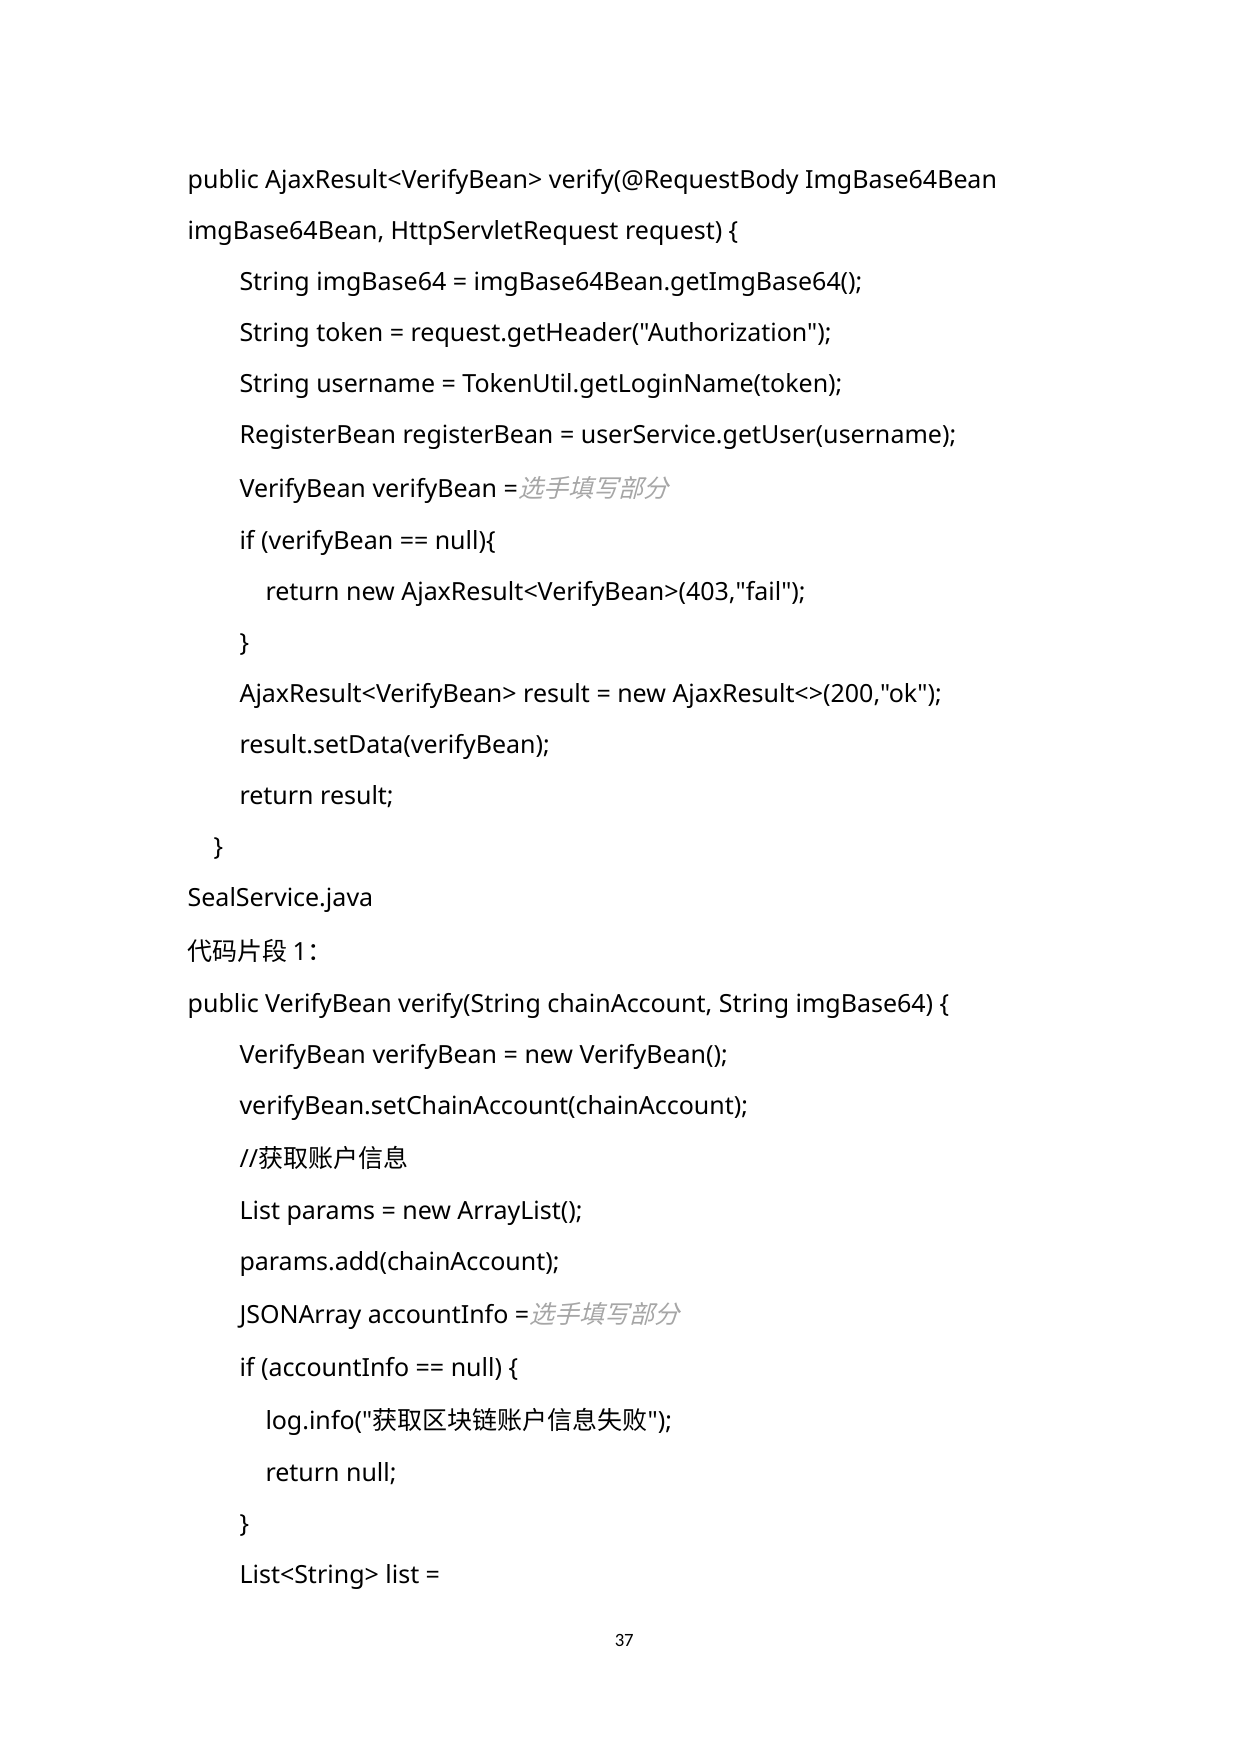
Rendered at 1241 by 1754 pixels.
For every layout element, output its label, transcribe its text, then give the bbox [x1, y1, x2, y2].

text params.add(chainAccount); [187, 1244, 1028, 1278]
text //获取账户信息 [187, 1138, 1028, 1175]
text SealService.java [187, 880, 1028, 914]
text RegisterBean registerBean = userService.getUser(username); [187, 417, 1028, 451]
text public VerifyBean verify(String chainAccount, String imgBase64) { [187, 985, 1028, 1019]
text if (verifyBean == null){ [187, 523, 1028, 557]
text String token = request.getHeader("Authorization"); [187, 315, 1028, 349]
text verifyBean.setChainAccount(chainAccount); [187, 1087, 1028, 1121]
text if (accountInfo == null) { [187, 1349, 1028, 1383]
text return null; [187, 1455, 1028, 1489]
text AjaxResult<VerifyBean> result = new AjaxResult<>(200,"ok"); [187, 676, 1028, 710]
text 代码片段1： [187, 931, 1028, 967]
text result.setData(verifyBean); [187, 727, 1028, 761]
text String imgBase64 = imgBase64Bean.getImgBase64(); [187, 264, 1028, 298]
text } [187, 625, 1028, 659]
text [187, 1557, 1028, 1591]
text JSONArray accountInfo =选手填写部分 [187, 1295, 1028, 1331]
text VerifyBean verifyBean =选手填写部分 [187, 468, 1028, 504]
text public AjaxResult<VerifyBean> verify(@RequestBody ImgBase64Bean imgBase64Bean, HttpServletRequest request) { [187, 162, 1028, 247]
text log.info("获取区块链账户信息失败"); [187, 1400, 1028, 1437]
text return result; [187, 778, 1028, 812]
text } [187, 1506, 1028, 1540]
text List params = new ArrayList(); [187, 1193, 1028, 1227]
text VerifyBean verifyBean = new VerifyBean(); [187, 1036, 1028, 1070]
text } [187, 829, 1028, 863]
text return new AjaxResult<VerifyBean>(403,"fail"); [187, 574, 1028, 608]
text String username = TokenUtil.getLoginName(token); [187, 366, 1028, 400]
